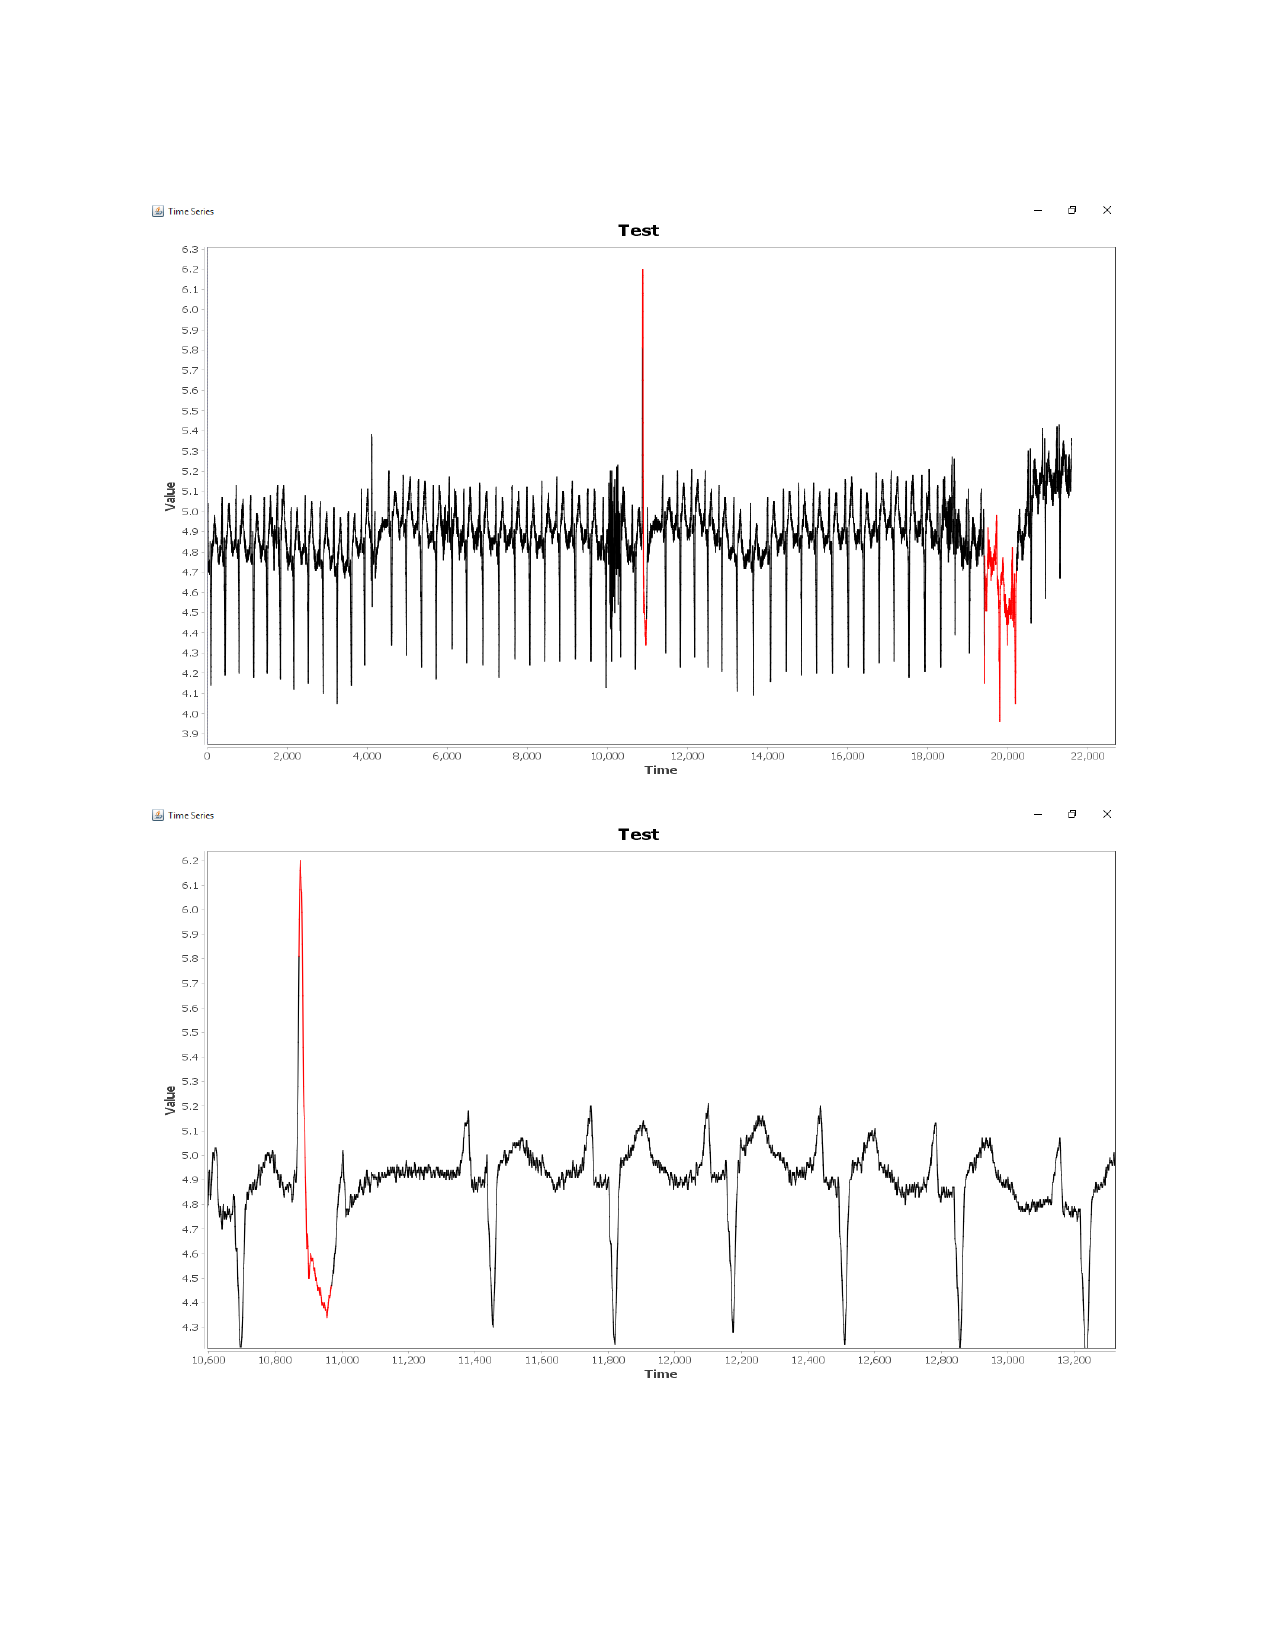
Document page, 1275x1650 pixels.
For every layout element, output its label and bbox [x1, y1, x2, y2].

picture [150, 203, 1125, 782]
picture [150, 807, 1125, 1386]
